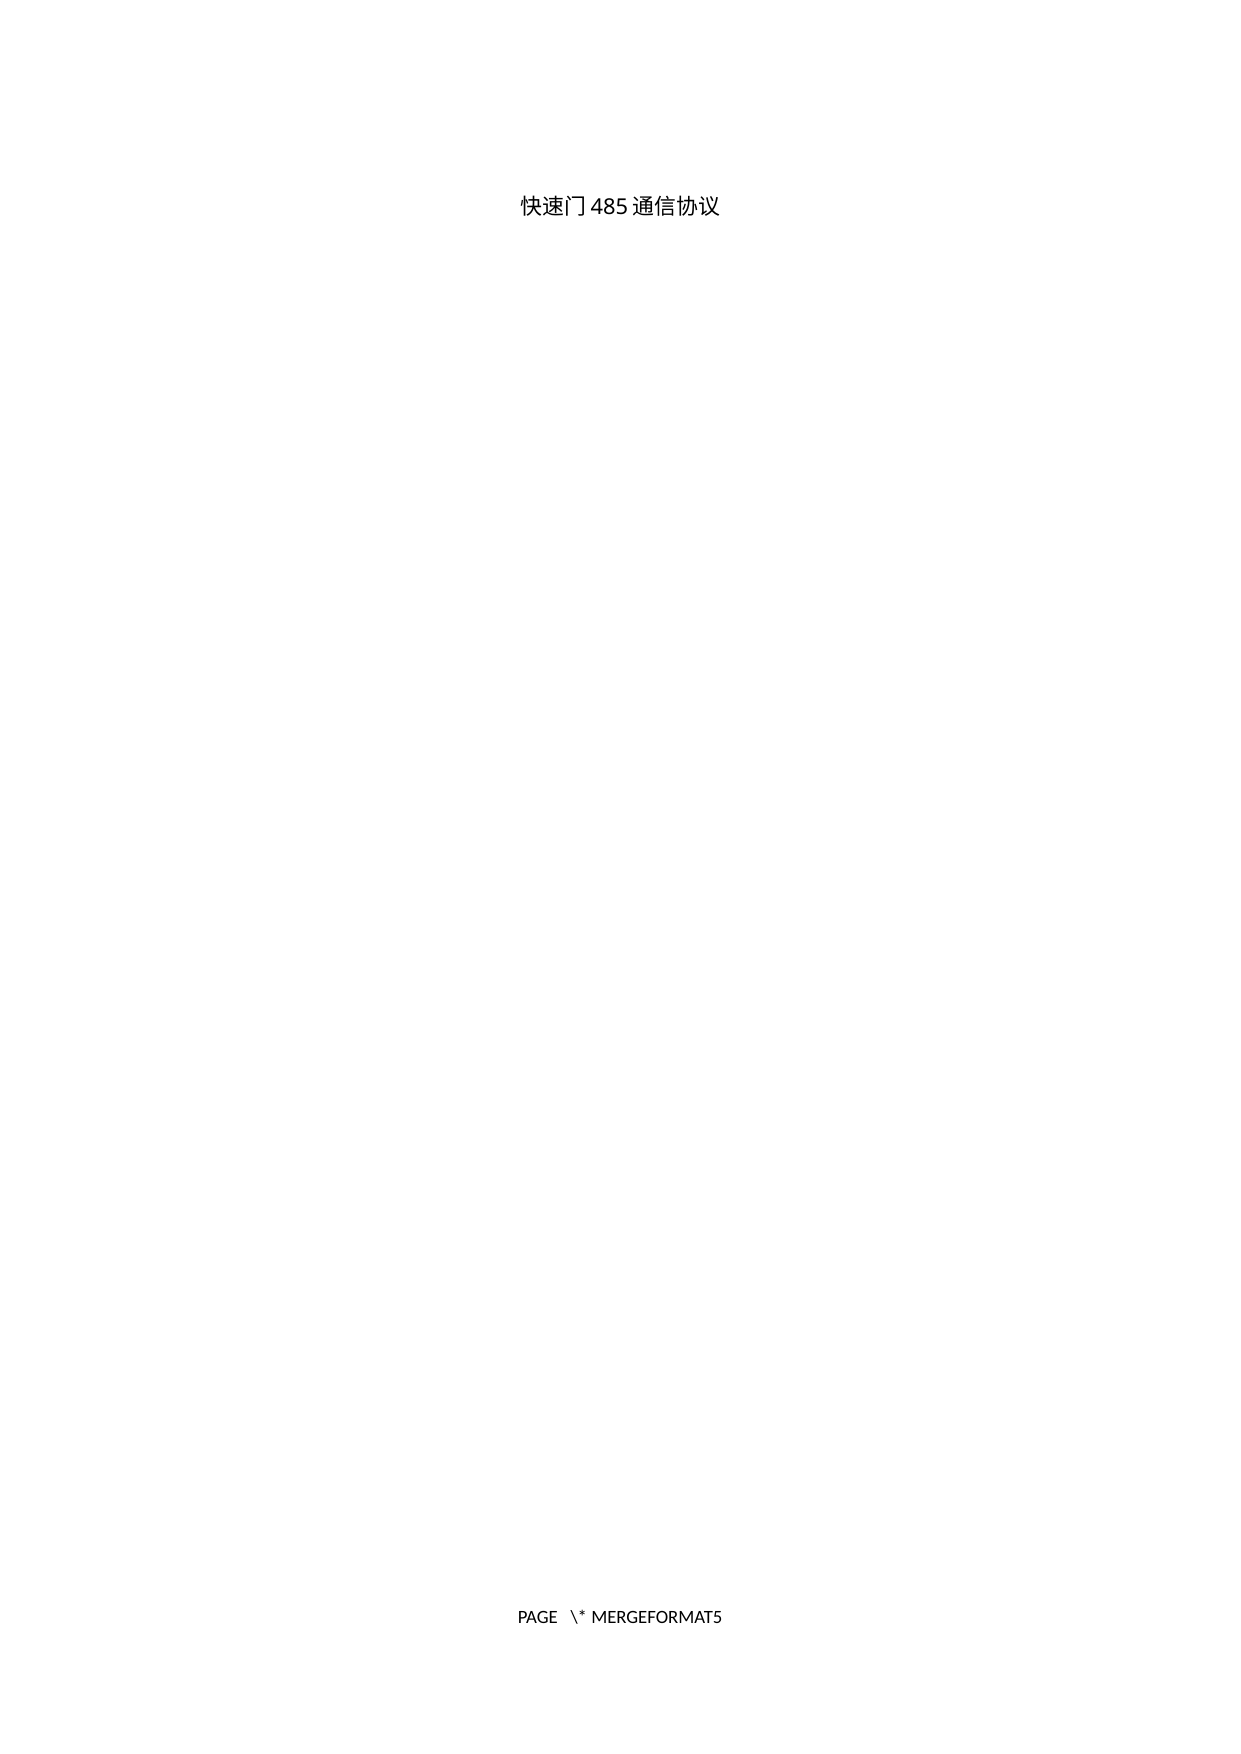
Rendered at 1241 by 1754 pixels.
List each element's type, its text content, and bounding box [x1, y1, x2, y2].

text 快速门485通信协议 [187, 189, 1053, 220]
